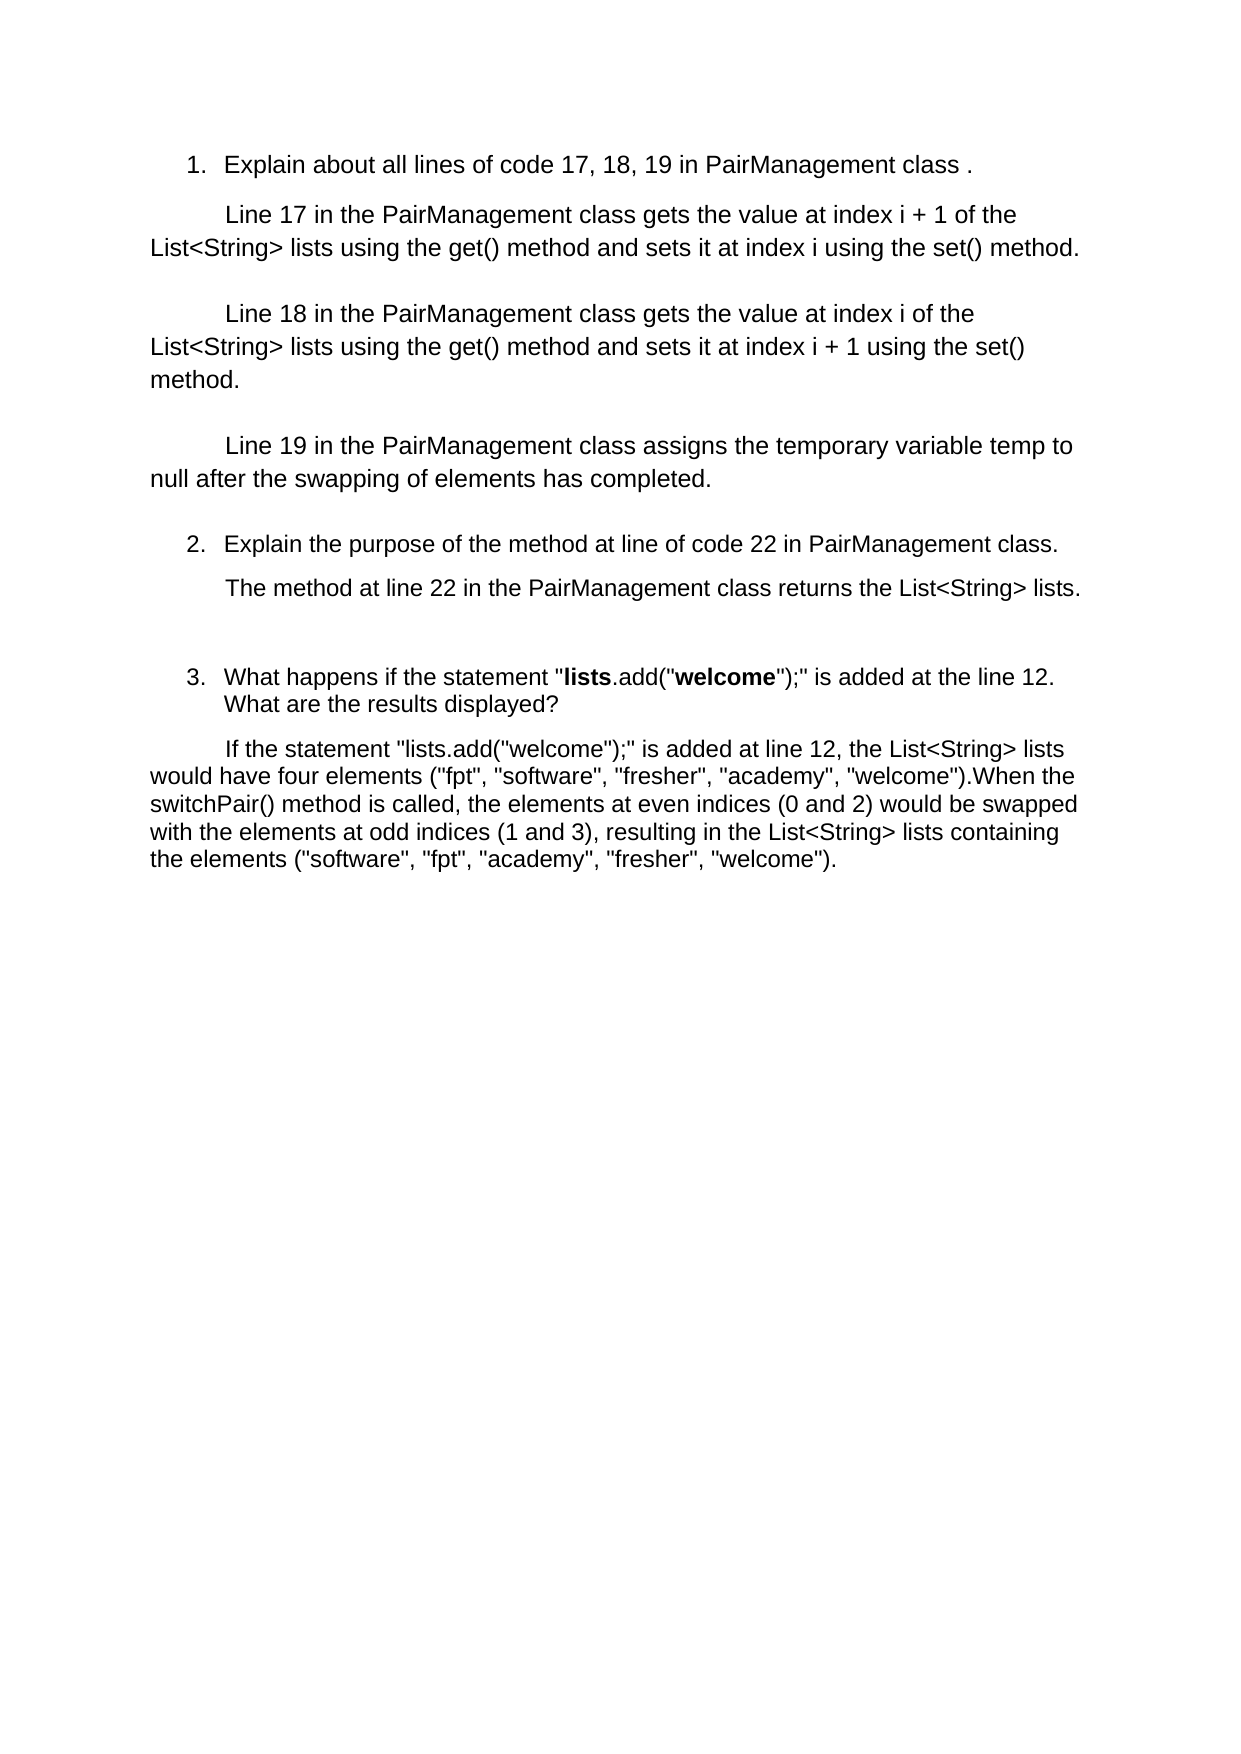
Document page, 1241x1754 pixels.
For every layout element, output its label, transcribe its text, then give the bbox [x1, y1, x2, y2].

list Explain about all lines of code 17, 18, 19 in PairManagement class . [186, 150, 1090, 179]
text The method at line 22 in the PairManagement class returns the List<String> lists. [150, 574, 1090, 602]
list What happens if the statement "lists.add("welcome");" is added at the line 12. What are the results displayed? [186, 663, 1090, 718]
text If the statement "lists.add("welcome");" is added at line 12, the List<String> lists would have four elements ("fpt", "software", "fresher", "academy", "welcome").When the switchPair() method is called, the elements at even indices (0 and 2) would be swapped with the elements at odd indices (1 and 3), resulting in the List<String> lists containing the elements ("software", "fpt", "academy", "fresher", "welcome"). [150, 734, 1090, 873]
text Line 19 in the PairManagement class assigns the temporary variable temp to null after the swapping of elements has completed. [150, 431, 1090, 493]
text Line 18 in the PairManagement class gets the value at index i of the List<String> lists using the get() method and sets it at index i + 1 using the set() method. [150, 299, 1090, 393]
text Line 17 in the PairManagement class gets the value at index i + 1 of the List<String> lists using the get() method and sets it at index i using the set() method. [150, 200, 1090, 261]
list Explain the purpose of the method at line of code 22 in PairManagement class. [186, 530, 1090, 557]
